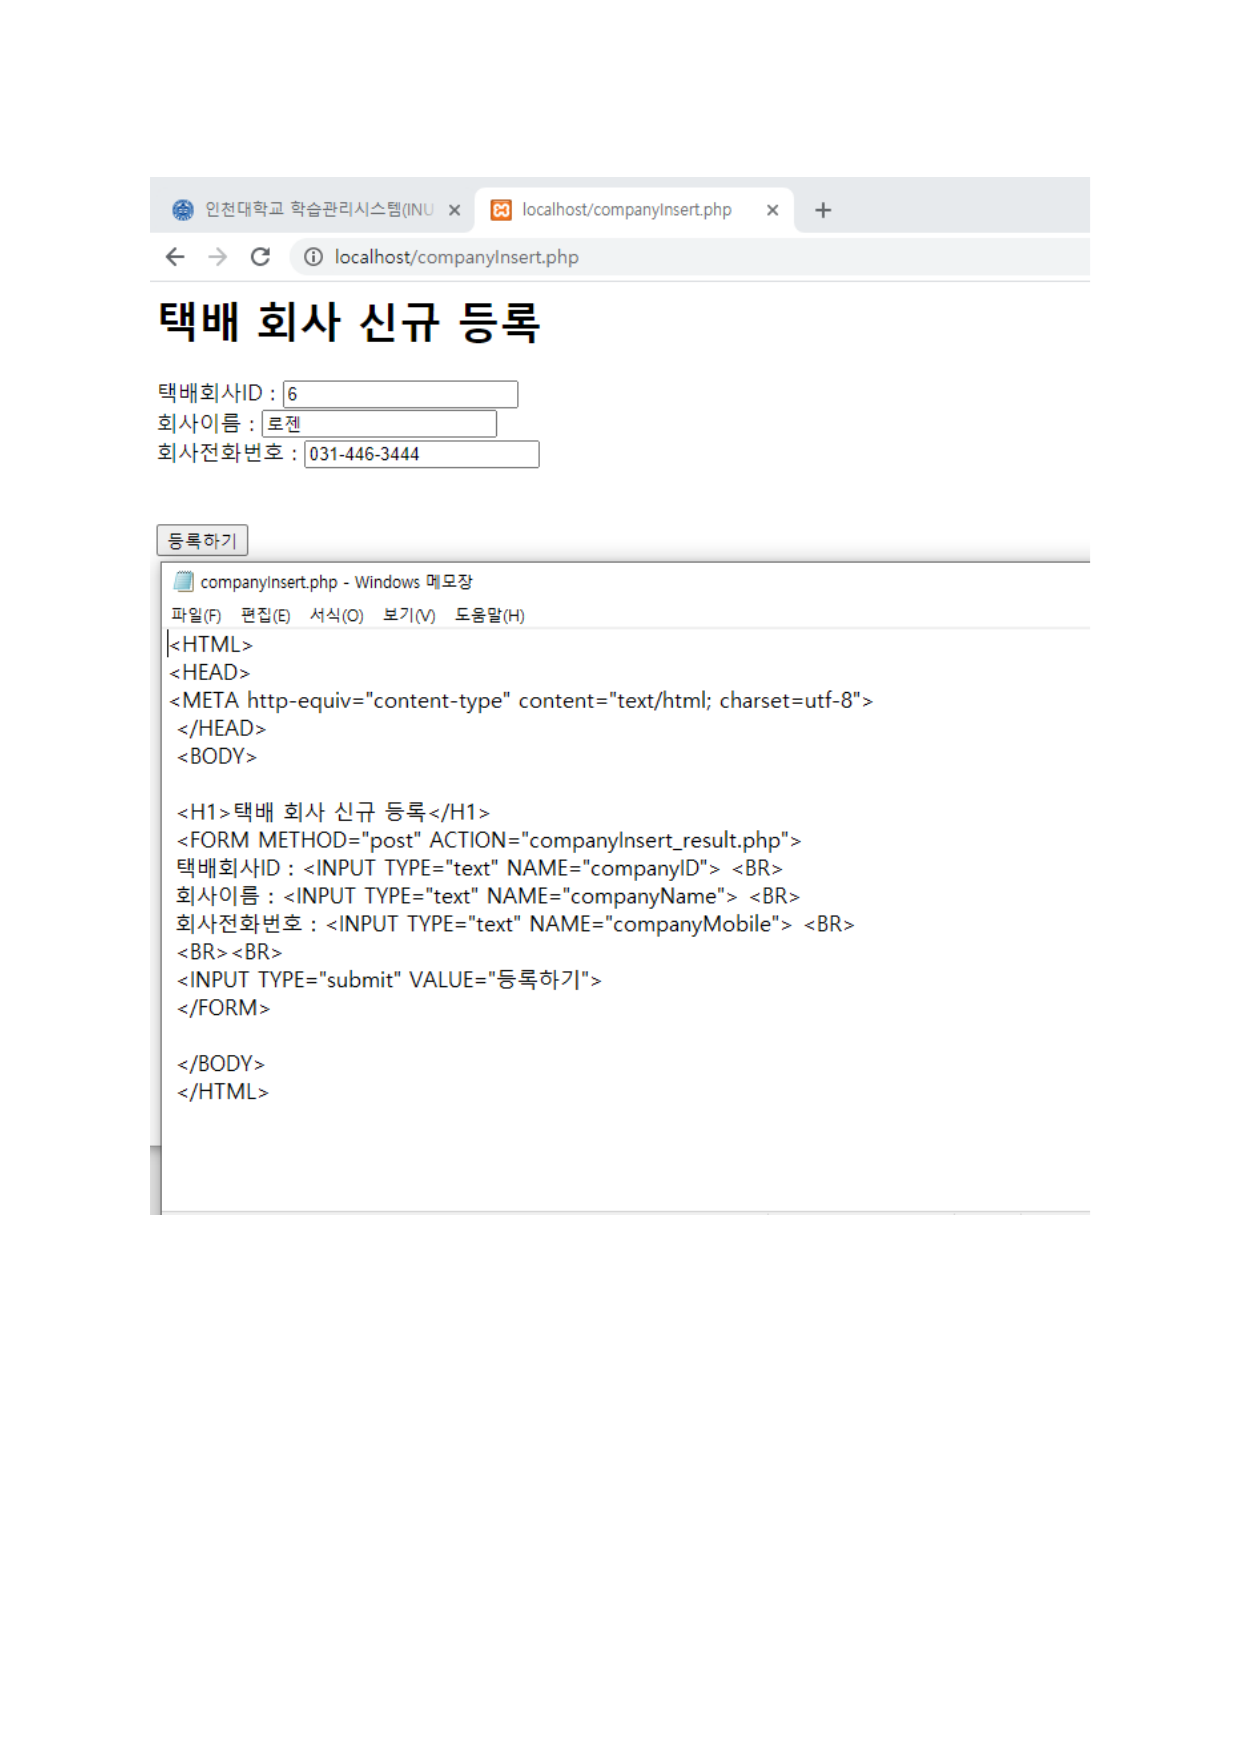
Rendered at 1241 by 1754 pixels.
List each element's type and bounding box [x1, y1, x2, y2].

picture [150, 177, 1091, 1215]
